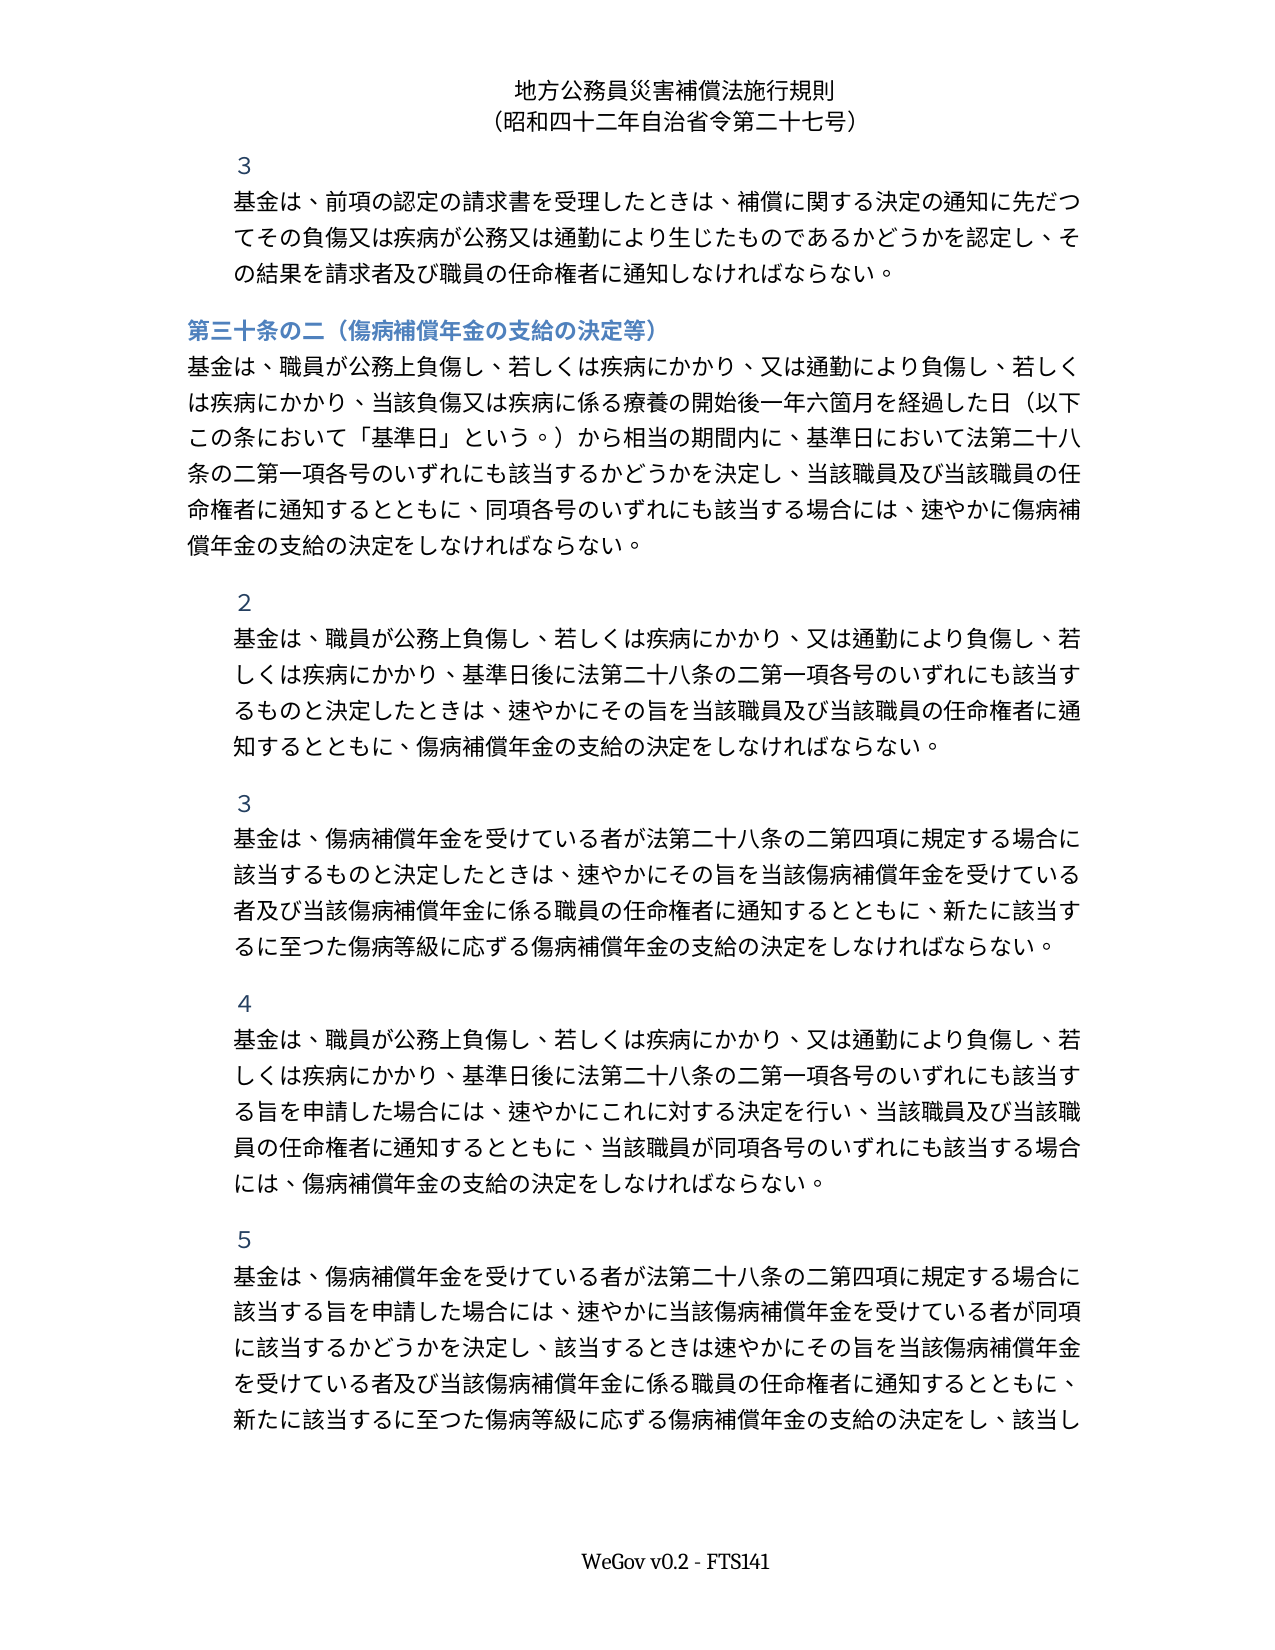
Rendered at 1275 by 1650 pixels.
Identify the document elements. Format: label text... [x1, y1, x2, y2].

text 基金は、職員が公務上負傷し、若しくは疾病にかかり、又は通勤により負傷し、若しくは疾病にかかり、基準日後に法第二十八条の二第一項各号のいずれにも該当するものと決定したときは、速やかにその旨を当該職員及び当該職員の任命権者に通知するとともに、傷病補償年金の支給の決定をしなければならない。 [233, 623, 1087, 762]
text 基金は、傷病補償年金を受けている者が法第二十八条の二第四項に規定する場合に該当するものと決定したときは、速やかにその旨を当該傷病補償年金を受けている者及び当該傷病補償年金に係る職員の任命権者に通知するとともに、新たに該当するに至つた傷病等級に応ずる傷病補償年金の支給の決定をしなければならない。 [233, 823, 1087, 962]
subtitle ２ [233, 587, 1087, 618]
subtitle ５ [233, 1224, 1087, 1256]
subtitle ３ [233, 150, 1087, 181]
text 基金は、職員が公務上負傷し、若しくは疾病にかかり、又は通勤により負傷し、若しくは疾病にかかり、基準日後に法第二十八条の二第一項各号のいずれにも該当する旨を申請した場合には、速やかにこれに対する決定を行い、当該職員及び当該職員の任命権者に通知するとともに、当該職員が同項各号のいずれにも該当する場合には、傷病補償年金の支給の決定をしなければならない。 [233, 1024, 1087, 1199]
subtitle 第三十条の二（傷病補償年金の支給の決定等） [187, 314, 1087, 346]
subtitle ４ [233, 988, 1087, 1019]
subtitle ３ [233, 787, 1087, 819]
text 基金は、前項の認定の請求書を受理したときは、補償に関する決定の通知に先だつてその負傷又は疾病が公務又は通勤により生じたものであるかどうかを認定し、その結果を請求者及び職員の任命権者に通知しなければならない。 [233, 186, 1087, 289]
